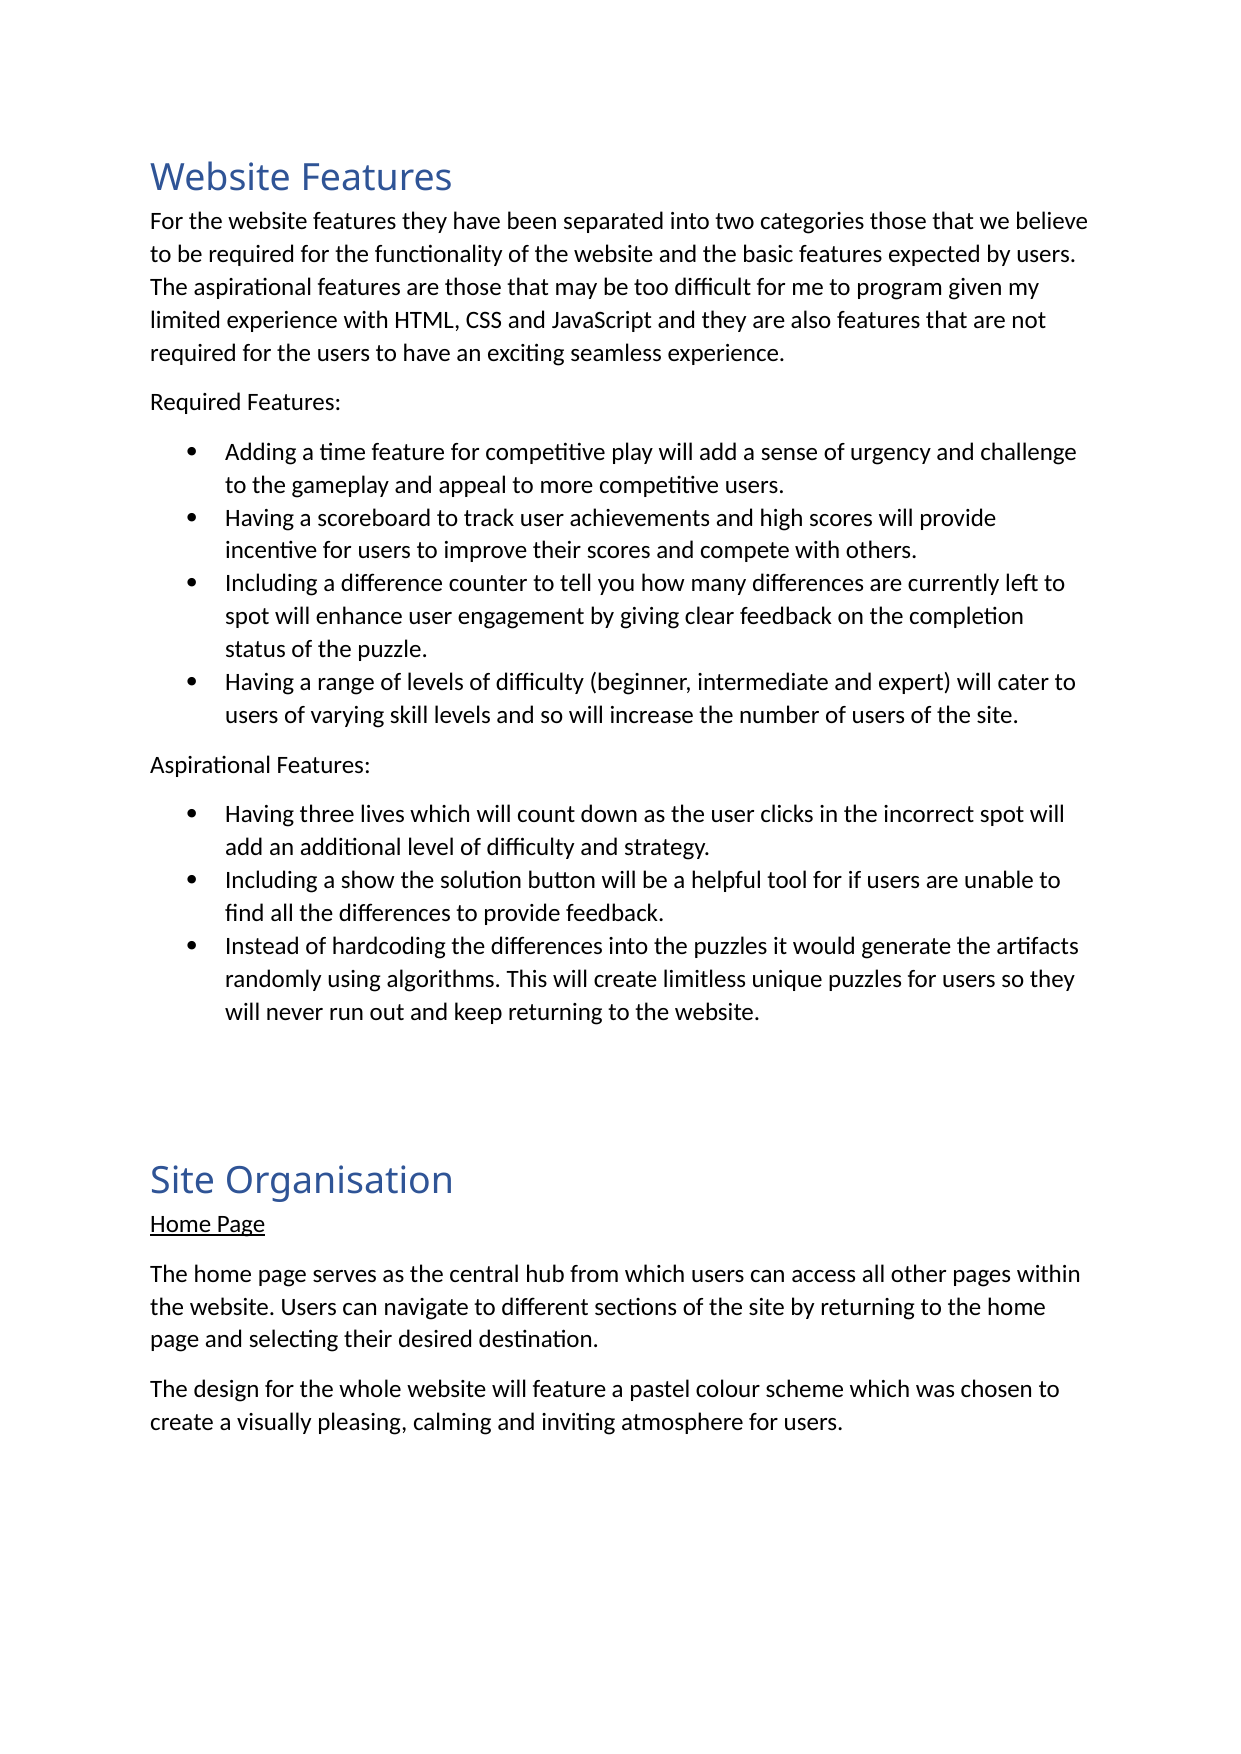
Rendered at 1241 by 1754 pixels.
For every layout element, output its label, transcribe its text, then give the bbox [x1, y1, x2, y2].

text The design for the whole website will feature a pastel colour scheme which was chosen to create a visually pleasing, calming and inviting atmosphere for users. [150, 1373, 1090, 1437]
subtitle Site Organisation [150, 1153, 1090, 1204]
list Including a show the solution button will be a helpful tool for if users are unable to find all the differences to provide feedback. [187, 864, 1090, 928]
text The home page serves as the central hub from which users can access all other pages within the website. Users can navigate to different sections of the site by returning to the home page and selecting their desired destination. [150, 1258, 1090, 1354]
list Having a scoreboard to track user achievements and high scores will provide incentive for users to improve their scores and compete with others. [187, 502, 1090, 565]
subtitle Website Features [150, 150, 1090, 201]
list Including a difference counter to tell you how many differences are currently left to spot will enhance user engagement by giving clear feedback on the completion status of the puzzle. [187, 568, 1090, 664]
text For the website features they have been separated into two categories those that we believe to be required for the functionality of the website and the basic features expected by users. The aspirational features are those that may be too difficult for me to program given my limited experience with HTML, CSS and JavaScript and they are also features that are not required for the users to have an exciting seamless experience. [150, 205, 1090, 367]
list Having a range of levels of difficulty (beginner, intermediate and expert) will cater to users of varying skill levels and so will increase the number of users of the site. [187, 666, 1090, 730]
text Aspirational Features: [150, 749, 1090, 779]
list Adding a time feature for competitive play will add a sense of urgency and challenge to the gameplay and appeal to more competitive users. [187, 436, 1090, 499]
list Having three lives which will count down as the user clicks in the incorrect spot will add an additional level of difficulty and strategy. [187, 798, 1090, 862]
text Required Features: [150, 386, 1090, 417]
text Home Page [150, 1208, 1090, 1239]
list Instead of hardcoding the differences into the puzzles it would generate the artifacts randomly using algorithms. This will create limitless unique puzzles for users so they will never run out and keep returning to the website. [187, 930, 1090, 1026]
